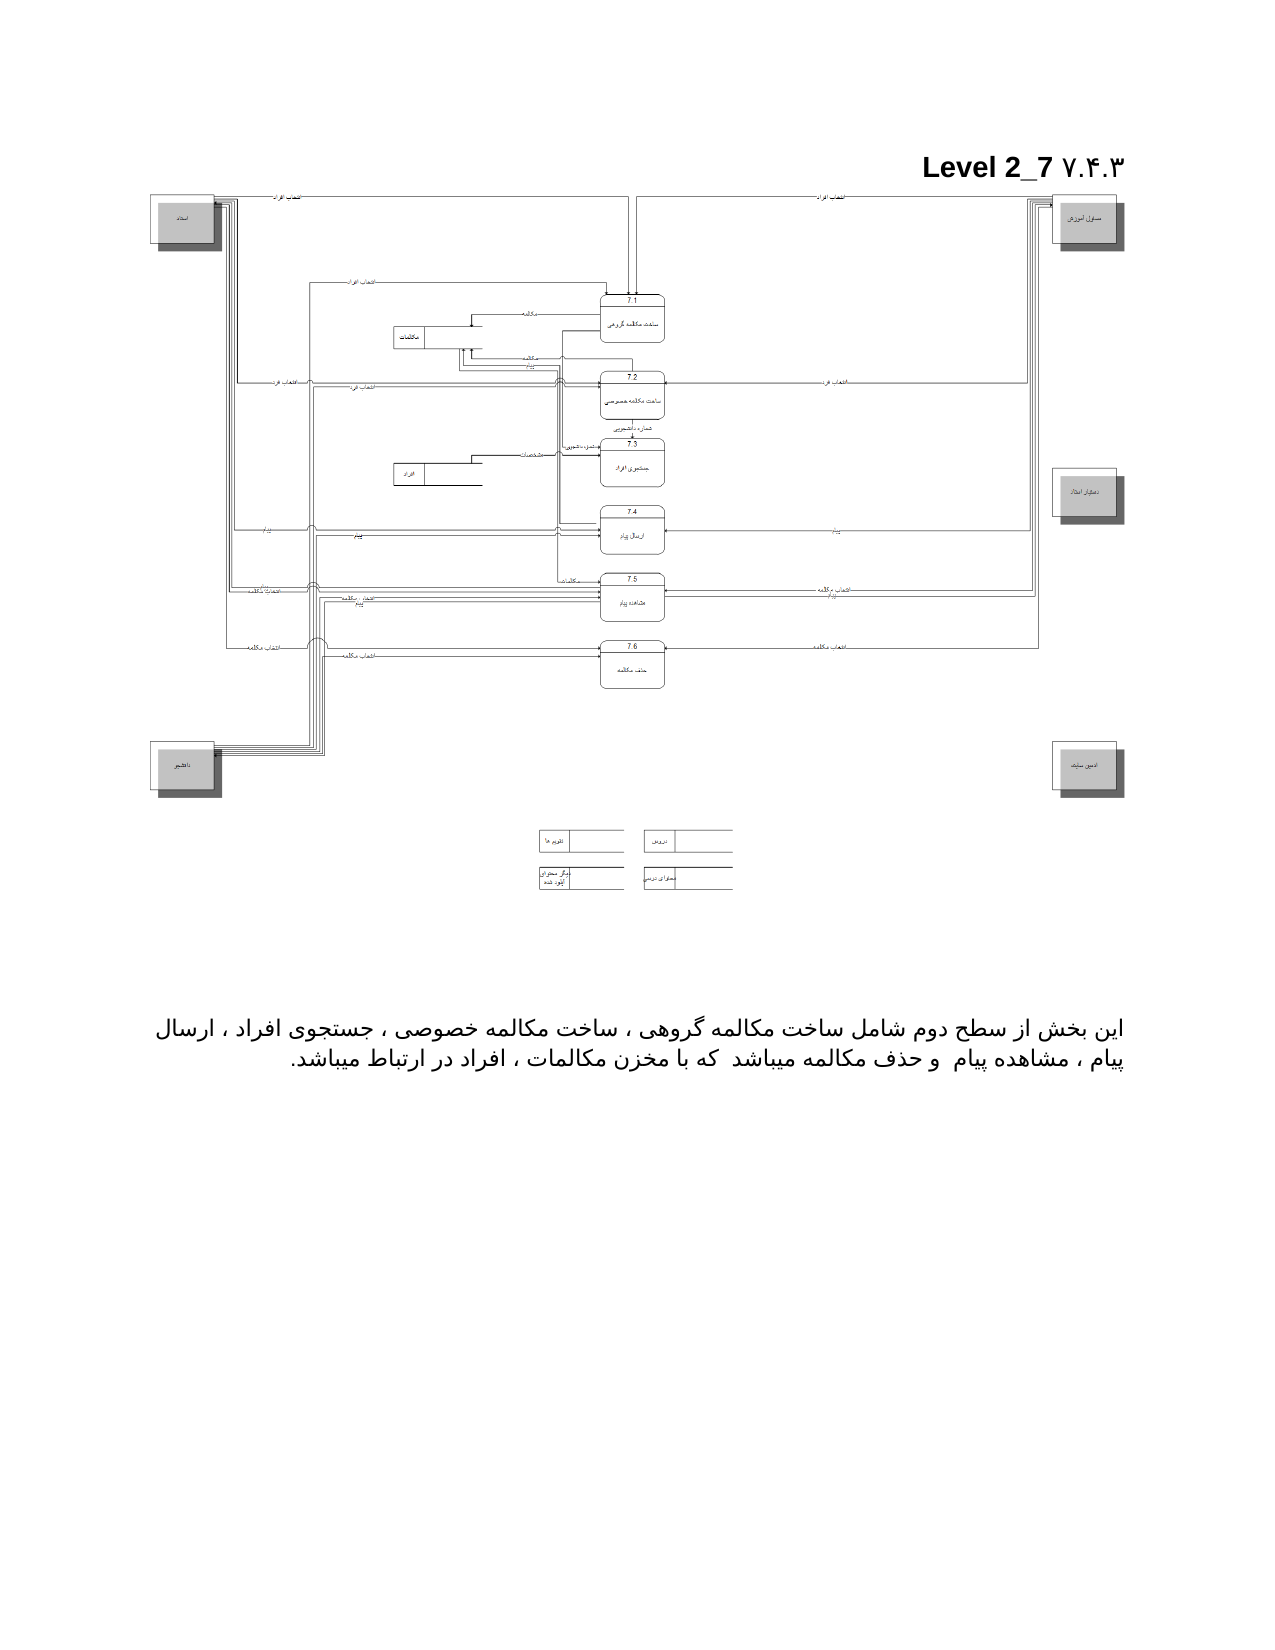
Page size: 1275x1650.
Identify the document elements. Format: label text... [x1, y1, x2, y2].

text این بخش از سطح دوم شامل ساخت مکالمه گروهی ، ساخت مکالمه خصوصی ، جستجوی افراد ، ارسال پیام ، مشاهده پیام و حذف مکالمه میباشد که با مخزن مکالمات ، افراد در ارتباط میباشد. [150, 1014, 1125, 1071]
subtitle ۷.۴.۳ Level 2_7 [150, 150, 1125, 183]
picture [150, 191, 1125, 890]
